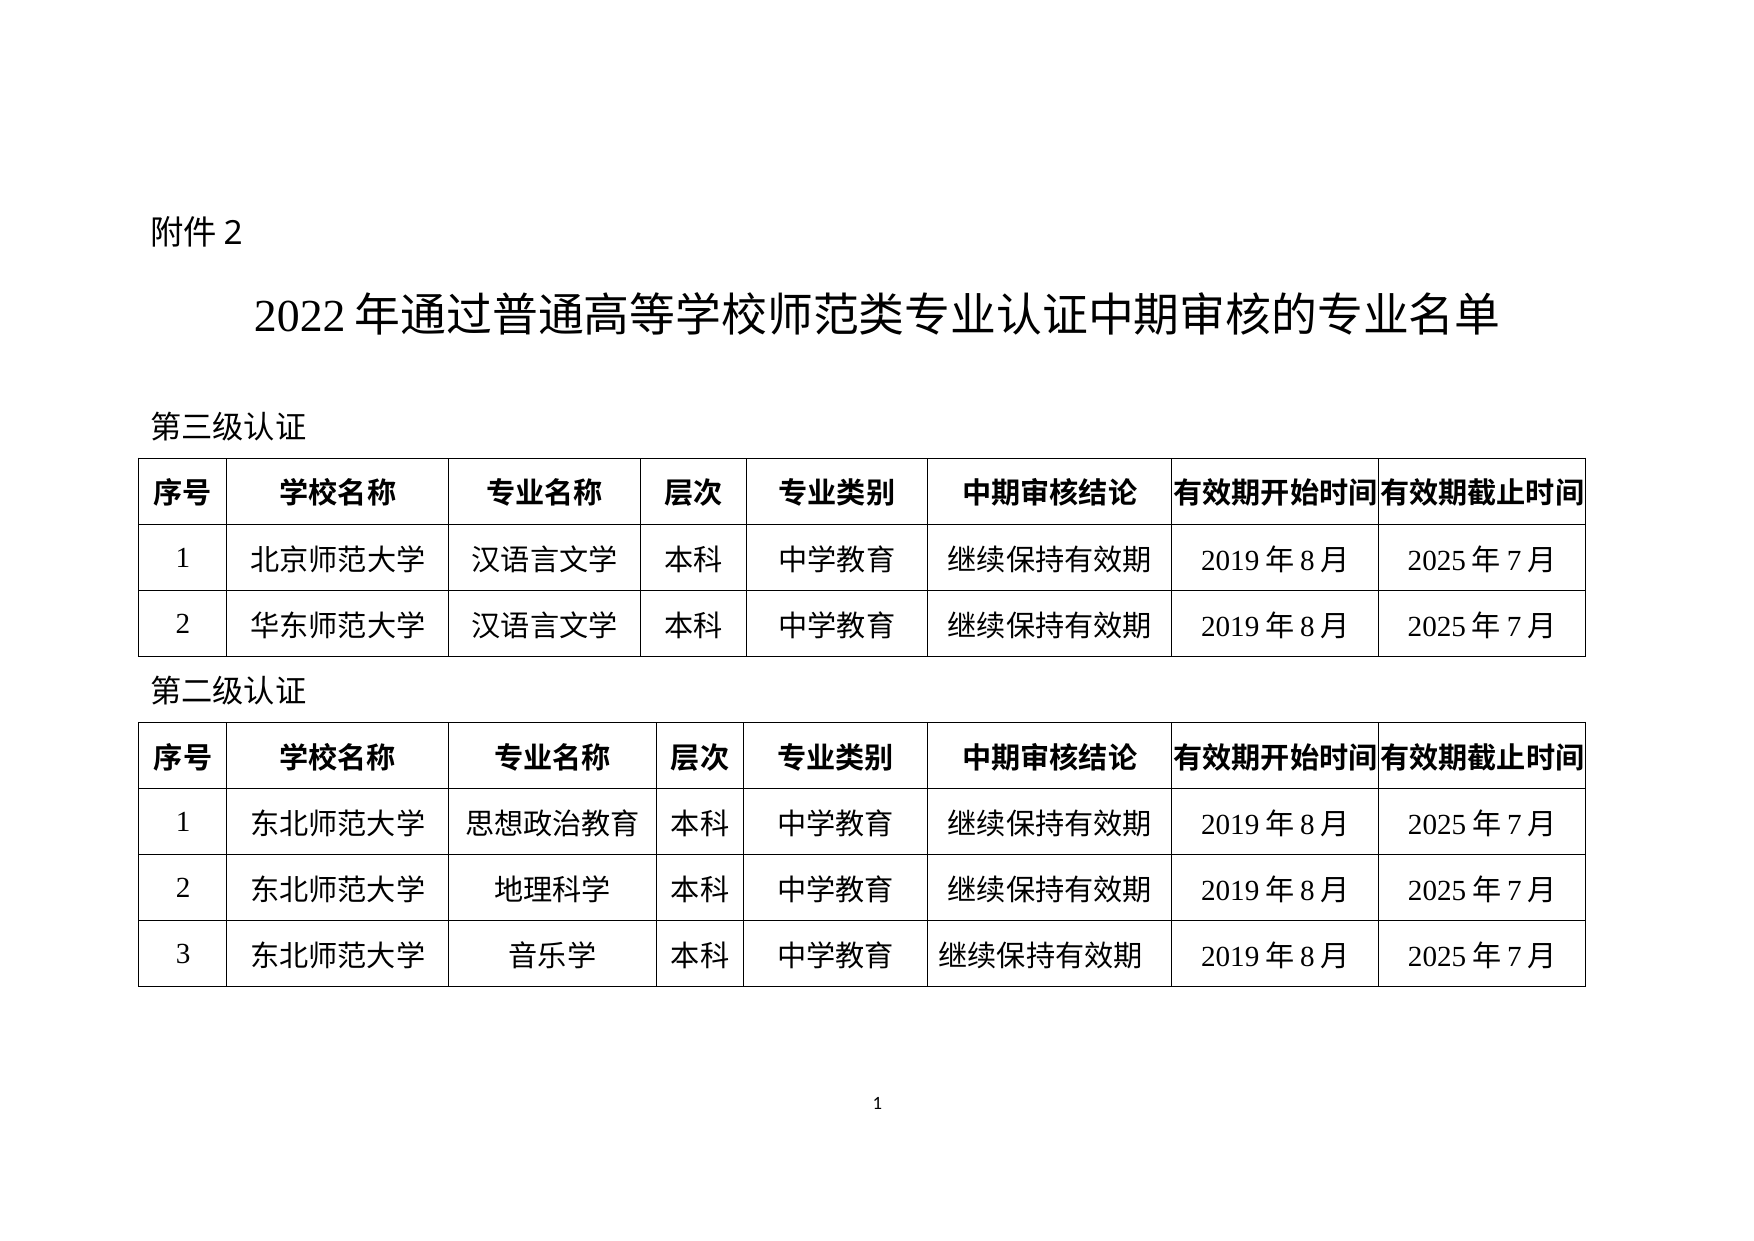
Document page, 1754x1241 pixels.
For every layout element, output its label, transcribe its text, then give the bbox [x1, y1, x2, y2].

table_header 中期审核结论 [928, 723, 1171, 788]
table_cell 2025年7月 [1379, 525, 1585, 590]
text 第二级认证 [150, 657, 1604, 722]
table_header 序号 [139, 459, 226, 524]
table_cell 继续保持有效期 [928, 591, 1171, 656]
table_cell 2019年8月 [1172, 921, 1378, 986]
table_cell 中学教育 [744, 789, 927, 854]
table_cell 中学教育 [744, 855, 927, 920]
table_header 专业类别 [744, 723, 927, 788]
table_cell 继续保持有效期 [928, 789, 1171, 854]
table_cell 2025年7月 [1379, 789, 1585, 854]
table_cell 本科 [657, 789, 743, 854]
table_cell 华东师范大学 [227, 591, 448, 656]
table_cell 思想政治教育 [449, 789, 656, 854]
text 2022年通过普通高等学校师范类专业认证中期审核的专业名单 [150, 263, 1604, 360]
table_cell 2019年8月 [1172, 591, 1378, 656]
table_cell 东北师范大学 [227, 855, 448, 920]
table_cell 2019年8月 [1172, 789, 1378, 854]
table_cell 北京师范大学 [227, 525, 448, 590]
text 附件2 [150, 198, 1604, 263]
table_cell 3 [139, 921, 226, 986]
table_cell 2019年8月 [1172, 525, 1378, 590]
table_cell 2 [139, 855, 226, 920]
table_header 有效期截止时间 [1379, 459, 1585, 524]
table_cell 东北师范大学 [227, 789, 448, 854]
table_cell 继续保持有效期 [928, 921, 1171, 986]
table_header 中期审核结论 [928, 459, 1171, 524]
table_cell 地理科学 [449, 855, 656, 920]
table_cell 本科 [641, 525, 746, 590]
table_cell 1 [139, 525, 226, 590]
table_cell 本科 [641, 591, 746, 656]
table_cell 1 [139, 789, 226, 854]
table_cell 东北师范大学 [227, 921, 448, 986]
table_header 层次 [657, 723, 743, 788]
table_header 有效期开始时间 [1172, 459, 1378, 524]
table_header 序号 [139, 723, 226, 788]
table_header 专业类别 [747, 459, 927, 524]
table_cell 2025年7月 [1379, 855, 1585, 920]
table_cell 2025年7月 [1379, 591, 1585, 656]
table_cell 2019年8月 [1172, 855, 1378, 920]
table_header 层次 [641, 459, 746, 524]
table_header 学校名称 [227, 723, 448, 788]
table_cell 本科 [657, 855, 743, 920]
table_cell 2025年7月 [1379, 921, 1585, 986]
table_header 学校名称 [227, 459, 448, 524]
table_cell 汉语言文学 [449, 525, 640, 590]
table_cell 中学教育 [747, 525, 927, 590]
table_cell 2 [139, 591, 226, 656]
table_cell 音乐学 [449, 921, 656, 986]
text 第三级认证 [150, 393, 1604, 458]
table_header 专业名称 [449, 459, 640, 524]
table_cell 中学教育 [744, 921, 927, 986]
table_cell 汉语言文学 [449, 591, 640, 656]
table_cell 中学教育 [747, 591, 927, 656]
table_cell 继续保持有效期 [928, 855, 1171, 920]
table_cell 继续保持有效期 [928, 525, 1171, 590]
table_cell 本科 [657, 921, 743, 986]
table_header 有效期开始时间 [1172, 723, 1378, 788]
table_header 有效期截止时间 [1379, 723, 1585, 788]
table_header 专业名称 [449, 723, 656, 788]
